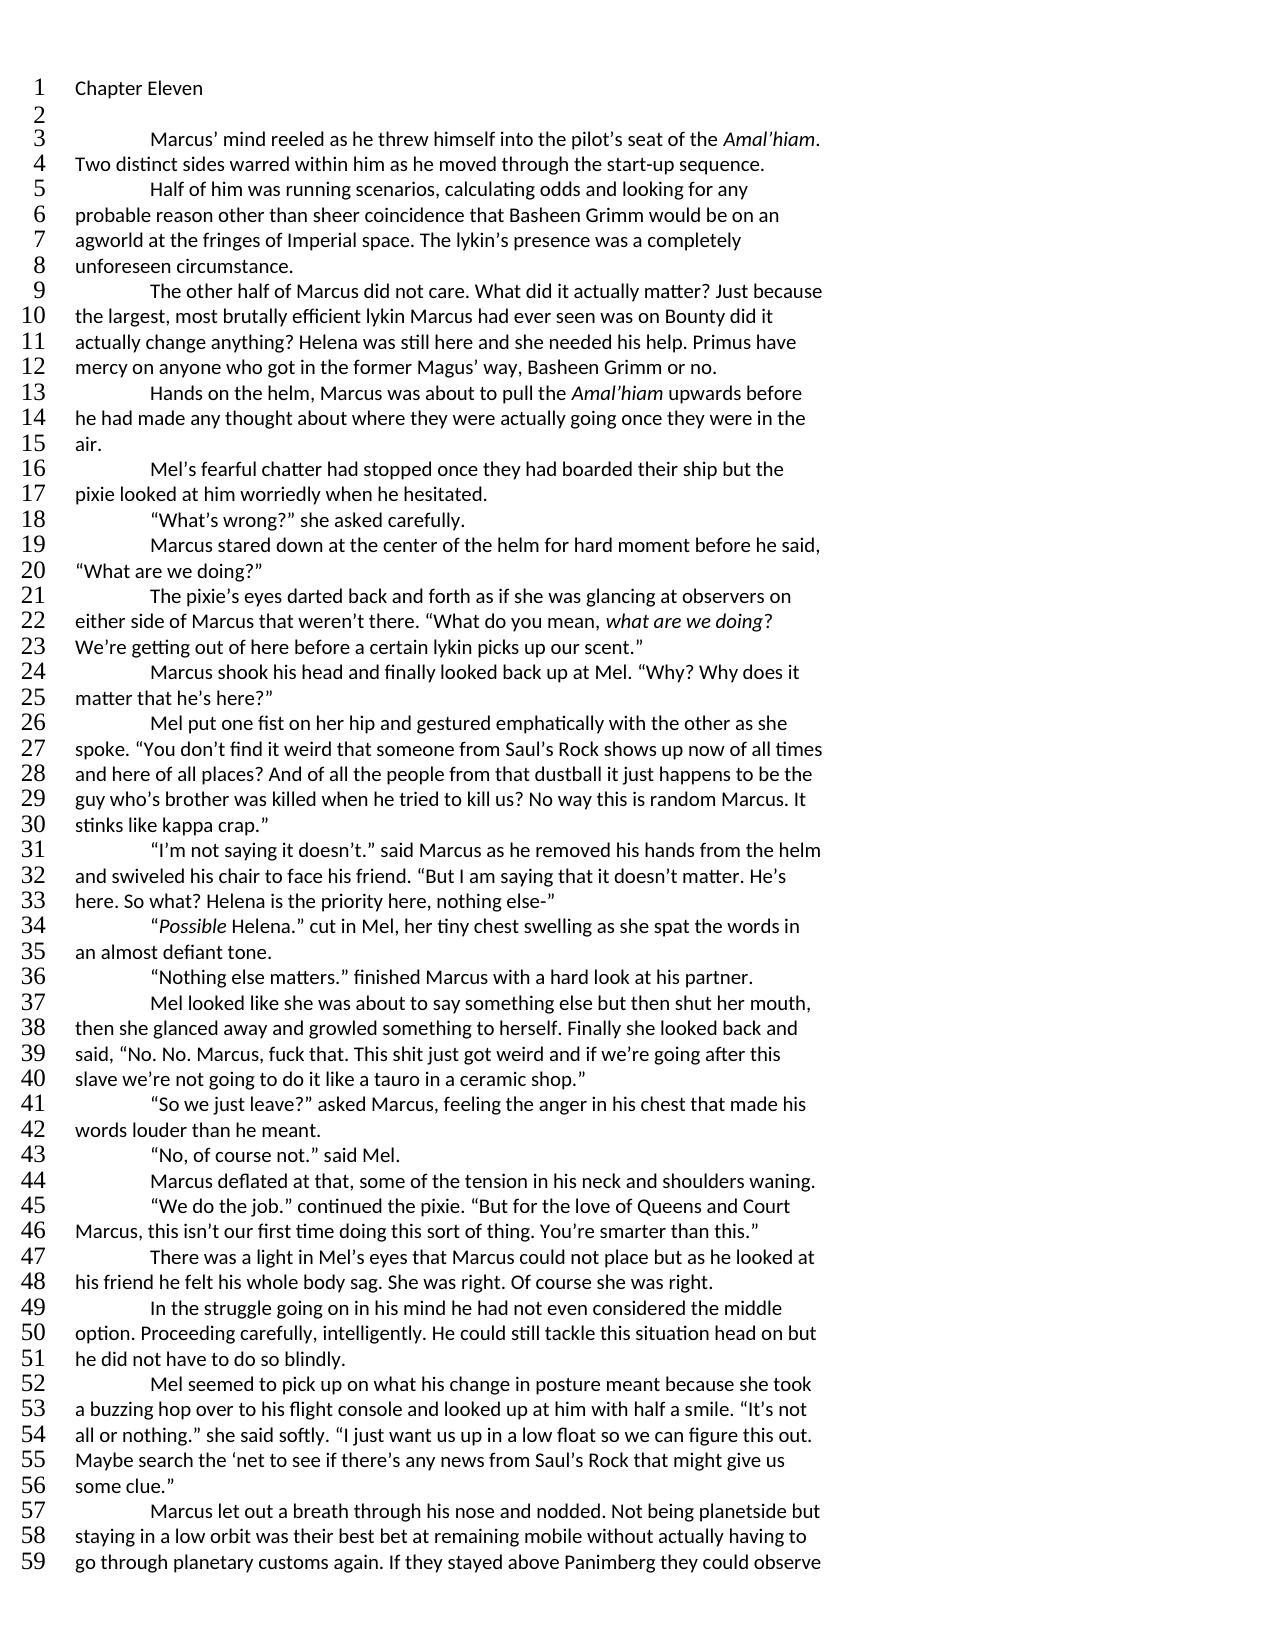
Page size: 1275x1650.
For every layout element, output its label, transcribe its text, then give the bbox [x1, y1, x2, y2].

text Marcus’ mind reeled as he threw himself into the pilot’s seat of the Amal’hiam. Two distinct sides warred within him as he moved through the start-up sequence. [75, 126, 825, 177]
text Hands on the helm, Marcus was about to pull the Amal’hiam upwards before he had made any thought about where they were actually going once they were in the air. [75, 380, 825, 456]
text “I’m not saying it doesn’t.” said Marcus as he removed his hands from the helm and swiveled his chair to face his friend. “But I am saying that it doesn’t matter. He’s here. So what? Helena is the priority here, nothing else-” [75, 837, 825, 914]
text “We do the job.” continued the pixie. “But for the love of Queens and Court Marcus, this isn’t our first time doing this sort of thing. You’re smarter than this.” [75, 1193, 825, 1244]
text “Nothing else matters.” finished Marcus with a hard look at his partner. [75, 964, 825, 990]
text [75, 1498, 825, 1574]
text “No, of course not.” said Mel. [75, 1142, 825, 1168]
text Mel seemed to pick up on what his change in posture meant because she took a buzzing hop over to his flight console and looked up at him with half a smile. “It’s not all or nothing.” she said softly. “I just want us up in a low float so we can figure this out. Maybe search the ‘net to see if there’s any news from Saul’s Rock that might give us some clue.” [75, 1371, 825, 1498]
text Mel put one fist on her hip and gestured emphatically with the other as she spoke. “You don’t find it weird that someone from Saul’s Rock shows up now of all times and here of all places? And of all the people from that dustball it just happens to be the guy who’s brother was killed when he tried to kill us? No way this is random Marcus. It stinks like kappa crap.” [75, 710, 825, 837]
text “What’s wrong?” she asked carefully. [75, 507, 825, 532]
text “So we just leave?” asked Marcus, feeling the anger in his chest that made his words louder than he meant. [75, 1092, 825, 1142]
text In the struggle going on in his mind he had not even considered the middle option. Proceeding carefully, intelligently. He could still tackle this situation head on but he did not have to do so blindly. [75, 1295, 825, 1371]
text Marcus shook his head and finally looked back up at Mel. “Why? Why does it matter that he’s here?” [75, 659, 825, 710]
text Mel looked like she was about to say something else but then shut her mouth, then she glanced away and growled something to herself. Finally she looked back and said, “No. No. Marcus, fuck that. This shit just got weird and if we’re going after this slave we’re not going to do it like a tauro in a ceramic shop.” [75, 990, 825, 1092]
text The other half of Marcus did not care. What did it actually matter? Just because the largest, most brutally efficient lykin Marcus had ever seen was on Bounty did it actually change anything? Helena was still here and she needed his help. Primus have mercy on anyone who got in the former Magus’ way, Basheen Grimm or no. [75, 278, 825, 380]
text There was a light in Mel’s eyes that Marcus could not place but as he looked at his friend he felt his whole body sag. She was right. Of course she was right. [75, 1244, 825, 1295]
text Marcus deflated at that, some of the tension in his neck and shoulders waning. [75, 1168, 825, 1193]
text Chapter Eleven [75, 75, 825, 100]
text Mel’s fearful chatter had stopped once they had boarded their ship but the pixie looked at him worriedly when he hesitated. [75, 456, 825, 507]
text Half of him was running scenarios, calculating odds and looking for any probable reason other than sheer coincidence that Basheen Grimm would be on an agworld at the fringes of Imperial space. The lykin’s presence was a completely unforeseen circumstance. [75, 177, 825, 278]
text “Possible Helena.” cut in Mel, her tiny chest swelling as she spat the words in an almost defiant tone. [75, 914, 825, 964]
text Marcus stared down at the center of the helm for hard moment before he said, “What are we doing?” [75, 532, 825, 583]
text The pixie’s eyes darted back and forth as if she was glancing at observers on either side of Marcus that weren’t there. “What do you mean, what are we doing? We’re getting out of here before a certain lykin picks up our scent.” [75, 583, 825, 659]
